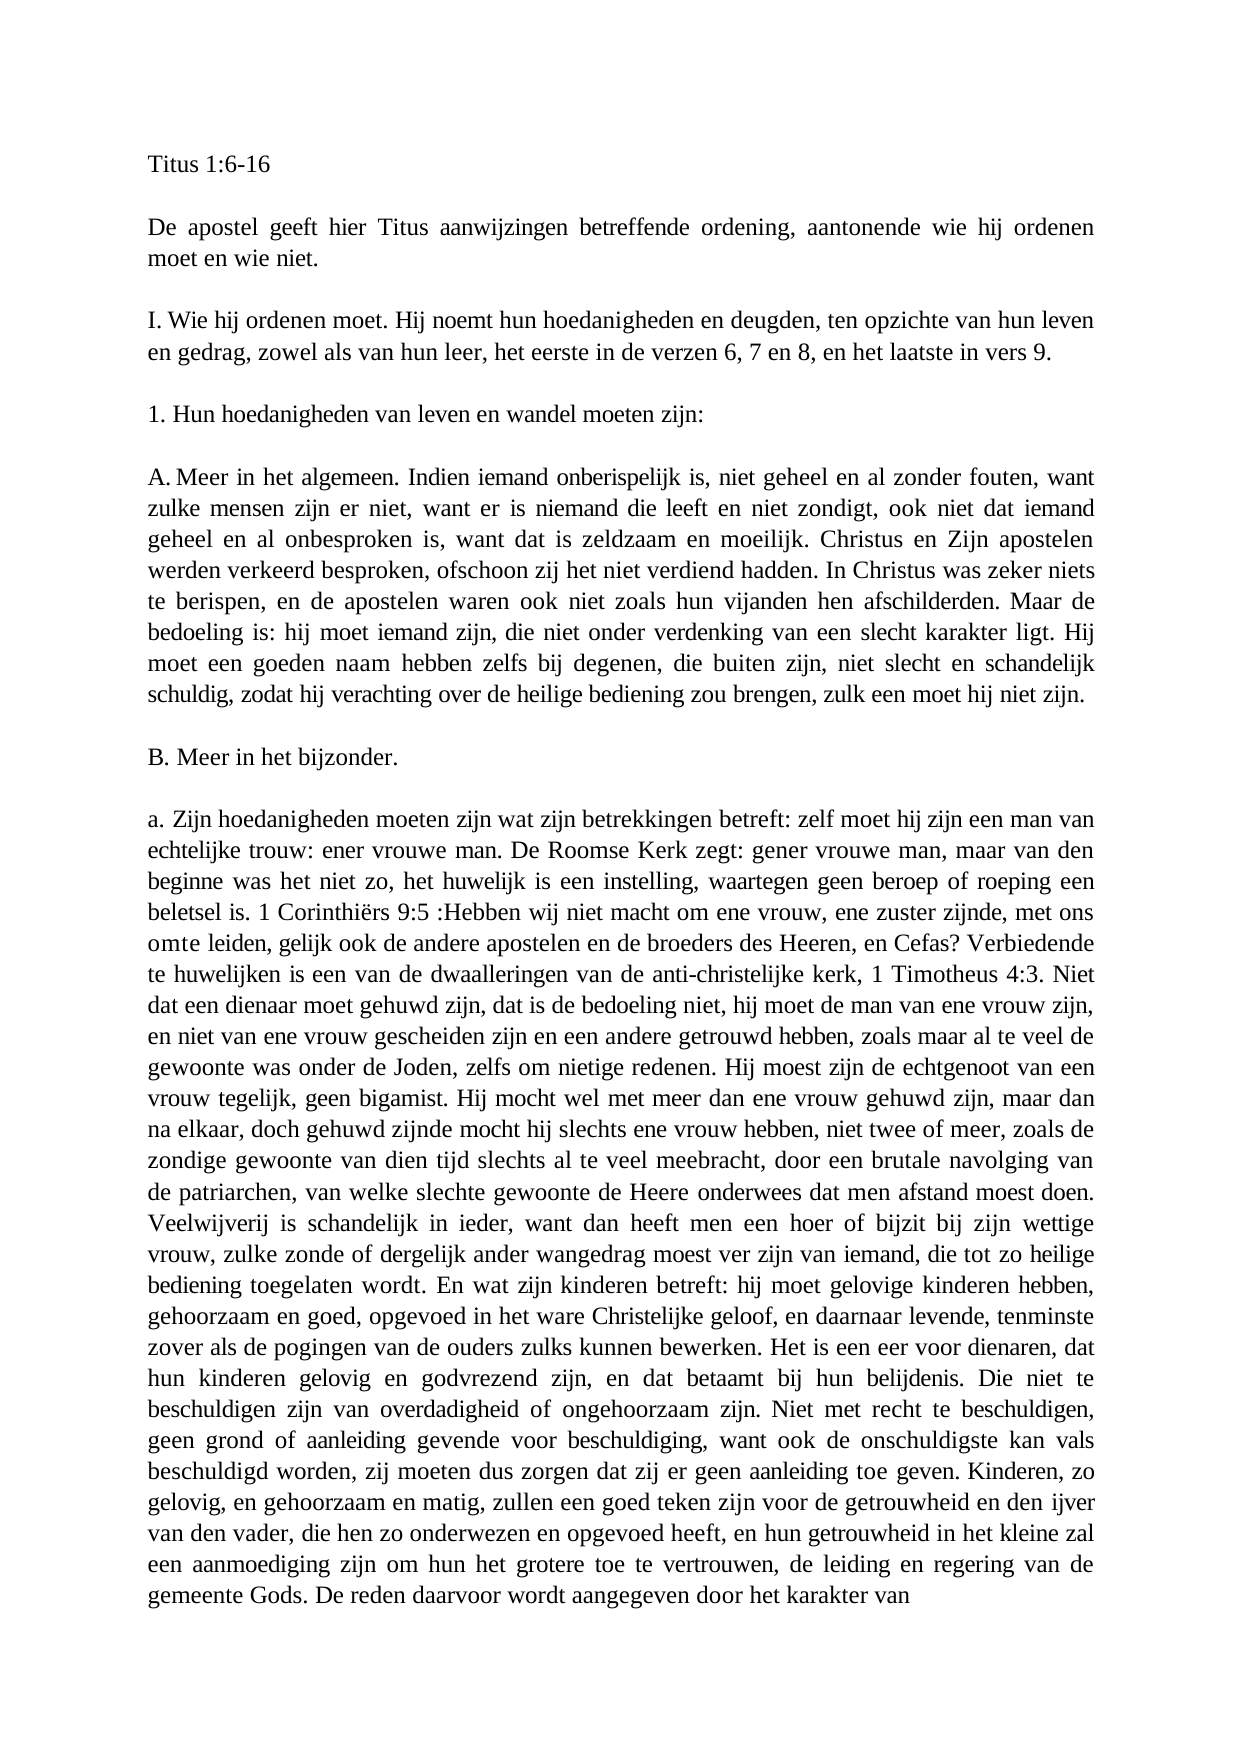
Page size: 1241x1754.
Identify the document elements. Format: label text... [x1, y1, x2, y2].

list Wie hij ordenen moet. Hij noemt hun hoedanigheden en deugden, ten opzichte van hun leven en gedrag, zowel als van hun leer, het eerste in de verzen 6, 7 en 8, en het laatste in vers 9. [147, 305, 1094, 366]
list Meer in het bijzonder. [147, 742, 1107, 770]
list Zijn hoedanigheden moeten zijn wat zijn betrekkingen betreft: zelf moet hij zijn een man van echtelijke trouw: ener vrouwe man. De Roomse Kerk zegt: gener vrouwe man, maar van den beginne was het niet zo, het huwelijk is een instelling, waartegen geen beroep of roeping een beletsel is. 1 Corinthiërs 9:5 :Hebben wij niet macht om ene vrouw, ene zuster zijnde, met ons omte leiden, gelijk ook de andere apostelen en de broeders des Heeren, en Cefas? Verbiedende te huwelijken is een van de dwaalleringen van de anti-christelijke kerk, 1 Timotheus 4:3. Niet dat een dienaar moet gehuwd zijn, dat is de bedoeling niet, hij moet de man van ene vrouw zijn, en niet van ene vrouw gescheiden zijn en een andere getrouwd hebben, zoals maar al te veel de gewoonte was onder de Joden, zelfs om nietige redenen. Hij moest zijn de echtgenoot van een vrouw tegelijk, geen bigamist. Hij mocht wel met meer dan ene vrouw gehuwd zijn, maar dan na elkaar, doch gehuwd zijnde mocht hij slechts ene vrouw hebben, niet twee of meer, zoals de zondige gewoonte van dien tijd slechts al te veel meebracht, door een brutale navolging van de patriarchen, van welke slechte gewoonte de Heere onderwees dat men afstand moest doen. Veelwijverij is schandelijk in ieder, want dan heeft men een hoer of bijzit bij zijn wettige vrouw, zulke zonde of dergelijk ander wangedrag moest ver zijn van iemand, die tot zo heilige bediening toegelaten wordt. En wat zijn kinderen betreft: hij moet gelovige kinderen hebben, gehoorzaam en goed, opgevoed in het ware Christelijke geloof, en daarnaar levende, tenminste zover als de pogingen van de ouders zulks kunnen bewerken. Het is een eer voor dienaren, dat hun kinderen gelovig en godvrezend zijn, en dat betaamt bij hun belijdenis. Die niet te beschuldigen zijn van overdadigheid of ongehoorzaam zijn. Niet met recht te beschuldigen, geen grond of aanleiding gevende voor beschuldiging, want ook de onschuldigste kan vals beschuldigd worden, zij moeten dus zorgen dat zij er geen aanleiding toe geven. Kinderen, zo gelovig, en gehoorzaam en matig, zullen een goed teken zijn voor de getrouwheid en den ijver van den vader, die hen zo onderwezen en opgevoed heeft, en hun getrouwheid in het kleine zal een aanmoediging zijn om hun het grotere toe te vertrouwen, de leiding en regering van de gemeente Gods. De reden daarvoor wordt aangegeven door het karakter van [147, 804, 1095, 1609]
text De apostel geeft hier Titus aanwijzingen betreffende ordening, aantonende wie hij ordenen moet en wie niet. [147, 212, 1094, 272]
list Meer in het algemeen. Indien iemand onberispelijk is, niet geheel en al zonder fouten, want zulke mensen zijn er niet, want er is niemand die leeft en niet zondigt, ook niet dat iemand geheel en al onbesproken is, want dat is zeldzaam en moeilijk. Christus en Zijn apostelen werden verkeerd besproken, ofschoon zij het niet verdiend hadden. In Christus was zeker niets te berispen, en de apostelen waren ook niet zoals hun vijanden hen afschilderden. Maar de bedoeling is: hij moet iemand zijn, die niet onder verdenking van een slecht karakter ligt. Hij moet een goeden naam hebben zelfs bij degenen, die buiten zijn, niet slecht en schandelijk schuldig, zodat hij verachting over de heilige bediening zou brengen, zulk een moet hij niet zijn. [147, 462, 1095, 708]
text Titus 1:6-16 [147, 149, 1107, 178]
list Hun hoedanigheden van leven en wandel moeten zijn: [147, 399, 1107, 428]
